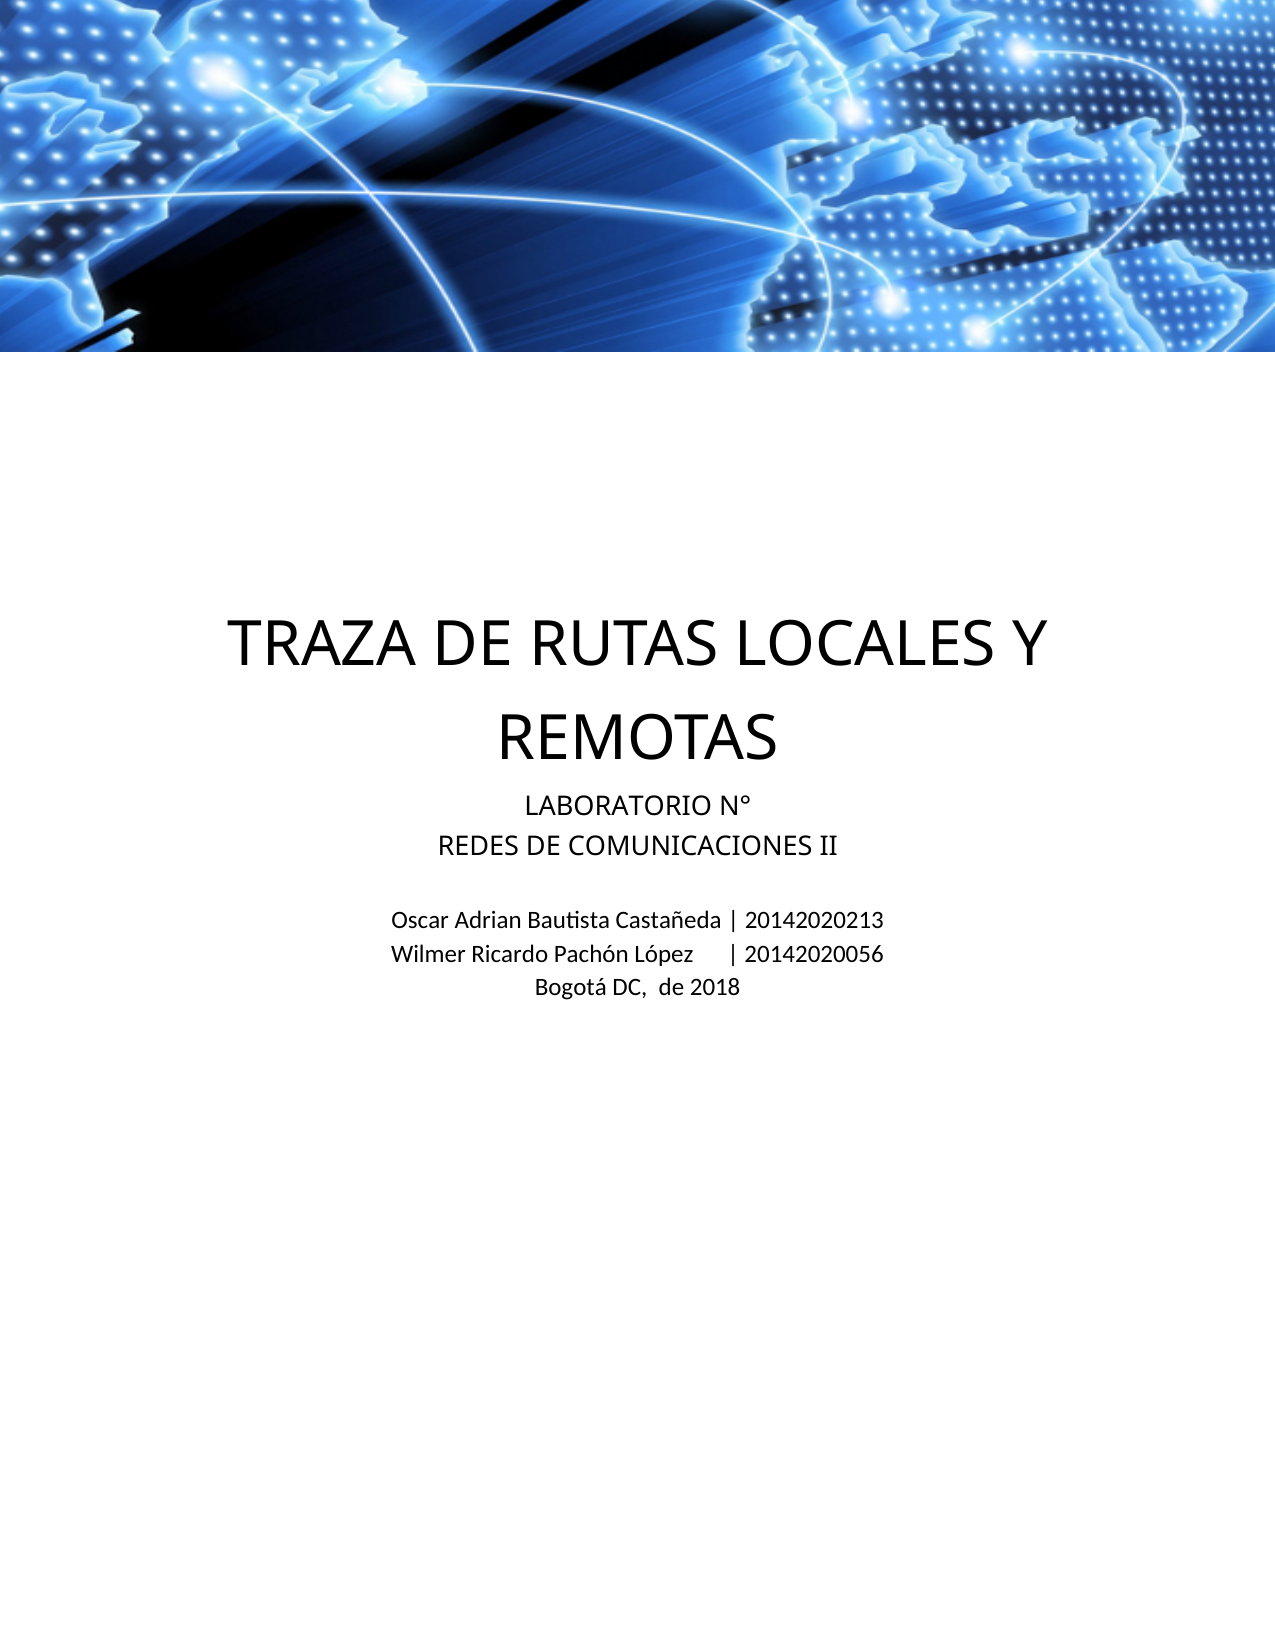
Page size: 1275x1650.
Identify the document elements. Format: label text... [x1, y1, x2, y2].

text Wilmer Ricardo Pachón López | 20142020056 [177, 938, 1098, 968]
subtitle Redes de Comunicaciones II [177, 826, 1098, 863]
text Oscar Adrian Bautista Castañeda | 20142020213 [177, 904, 1098, 935]
subtitle TRAZA DE RUTAS LOCALES Y REMOTAS [177, 599, 1098, 777]
subtitle Laboratorio N° [177, 786, 1098, 823]
picture [0, 0, 1275, 352]
text Bogotá DC, de 2018 [177, 972, 1098, 1002]
